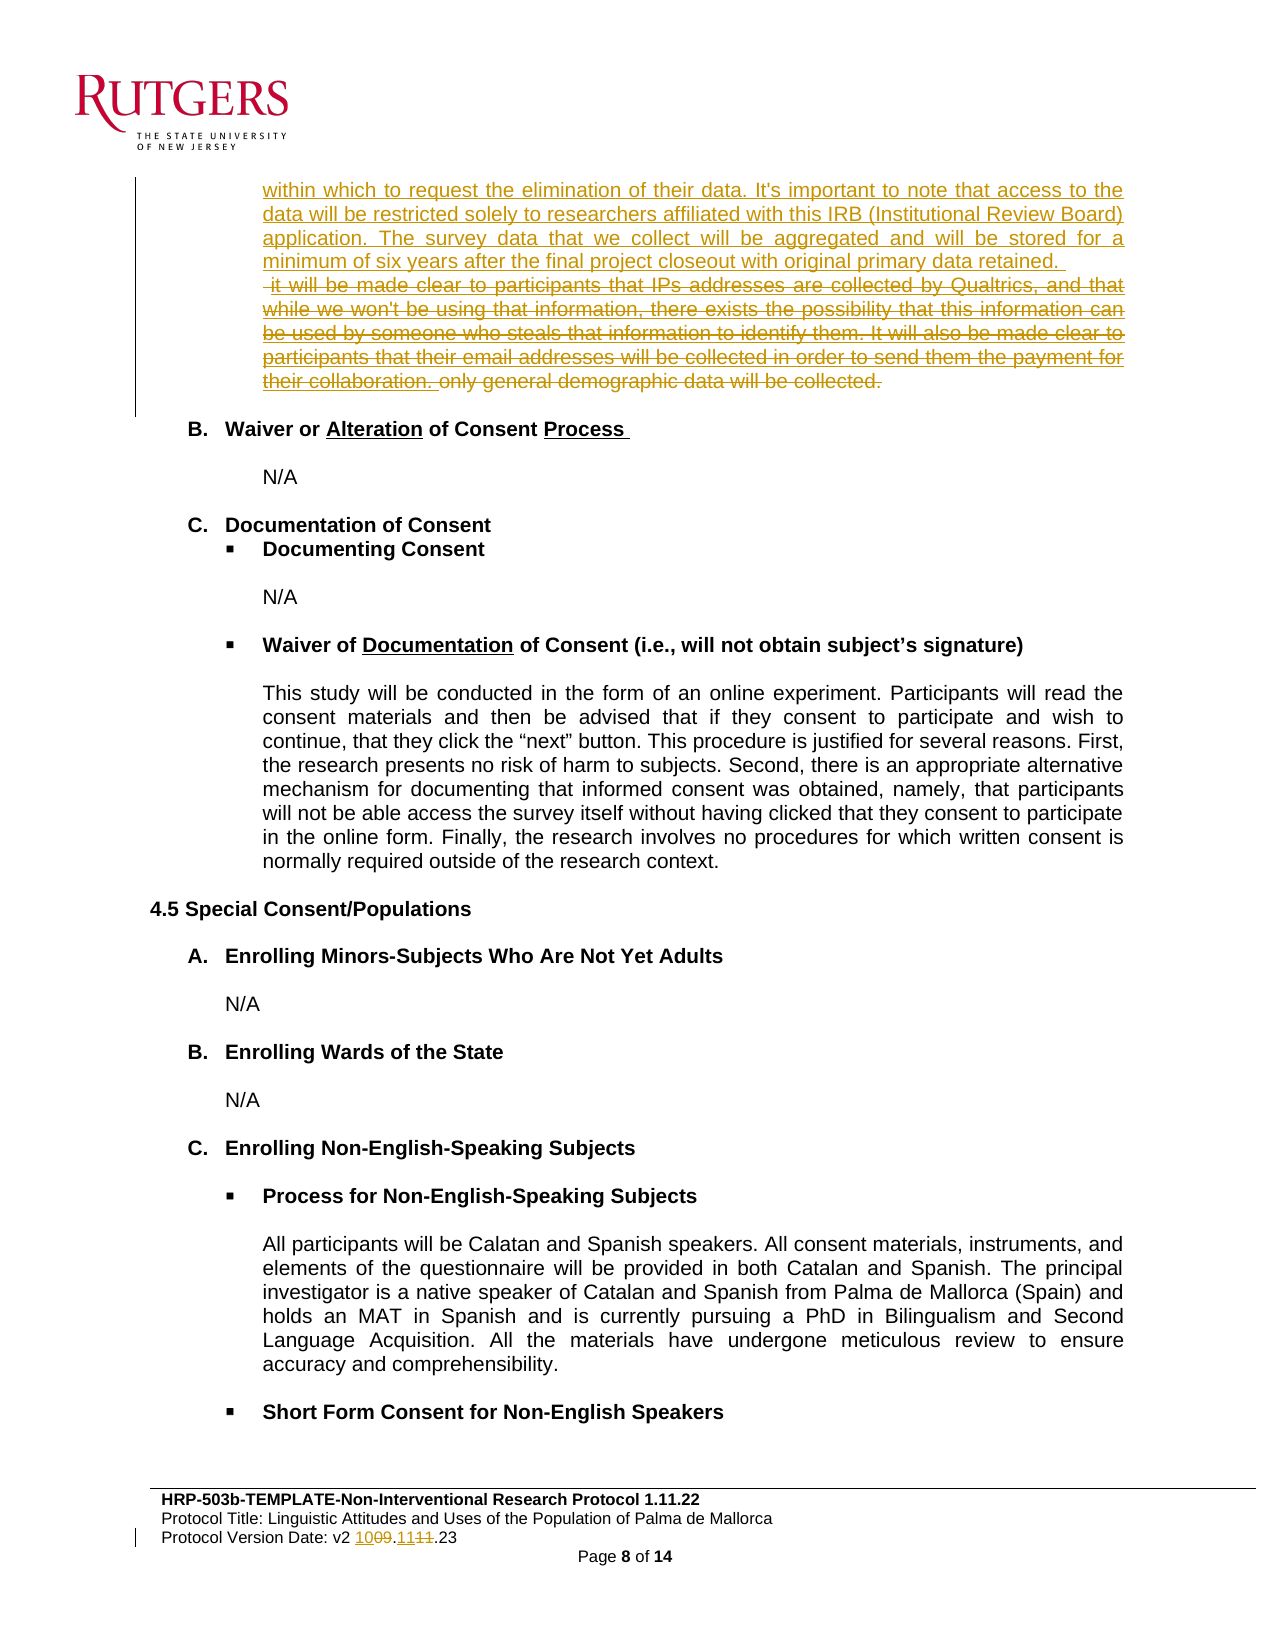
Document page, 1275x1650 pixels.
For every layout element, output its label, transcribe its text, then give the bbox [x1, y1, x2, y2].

list Since this is a self-administered procedure, no one will have access to participant information during the consent process. [262, 247, 1125, 273]
list N/A [262, 465, 1125, 489]
list All participants will be Calatan and Spanish speakers. All consent materials, instruments, and elements of the questionnaire will be provided in both Catalan and Spanish. The principal investigator is a native speaker of Catalan and Spanish from Palma de Mallorca (Spain) and holds an MAT in Spanish and is currently pursuing a PhD in Bilingualism and Second Language Acquisition. All the materials have undergone meticulous review to ensure accuracy and comprehensibility. [262, 1232, 1125, 1376]
text 4.5 Special Consent/Populations [150, 896, 1125, 920]
list Waiver or Alteration of Consent Process [187, 417, 1125, 441]
list Since this is a self-administered procedure, no one will have access to participant information during the consent process. [262, 177, 1125, 246]
list This study will be conducted in the form of an online experiment. Participants will read the consent materials and then be advised that if they consent to participate and wish to continue, that they click the “next” button. This procedure is justified for several reasons. First, the research presents no risk of harm to subjects. Second, there is an appropriate alternative mechanism for documenting that informed consent was obtained, namely, that participants will not be able access the survey itself without having clicked that they consent to participate in the online form. Finally, the research involves no procedures for which written consent is normally required outside of the research context. [262, 681, 1125, 872]
list Enrolling Minors-Subjects Who Are Not Yet Adults [187, 944, 1125, 968]
text N/A [150, 992, 1125, 1016]
list N/A [262, 585, 1125, 609]
list Short Form Consent for Non-English Speakers [225, 1399, 1125, 1424]
list Documentation of Consent [187, 513, 1125, 537]
list Documenting Consent [225, 537, 1125, 561]
text N/A [150, 1088, 1125, 1112]
list Waiver of Documentation of Consent (i.e., will not obtain subject’s signature) [225, 633, 1125, 657]
list Enrolling Wards of the State [187, 1040, 1125, 1064]
picture [75, 75, 288, 150]
list Enrolling Non-English-Speaking Subjects [187, 1136, 1125, 1160]
list Process for Non-English-Speaking Subjects [225, 1184, 1125, 1208]
